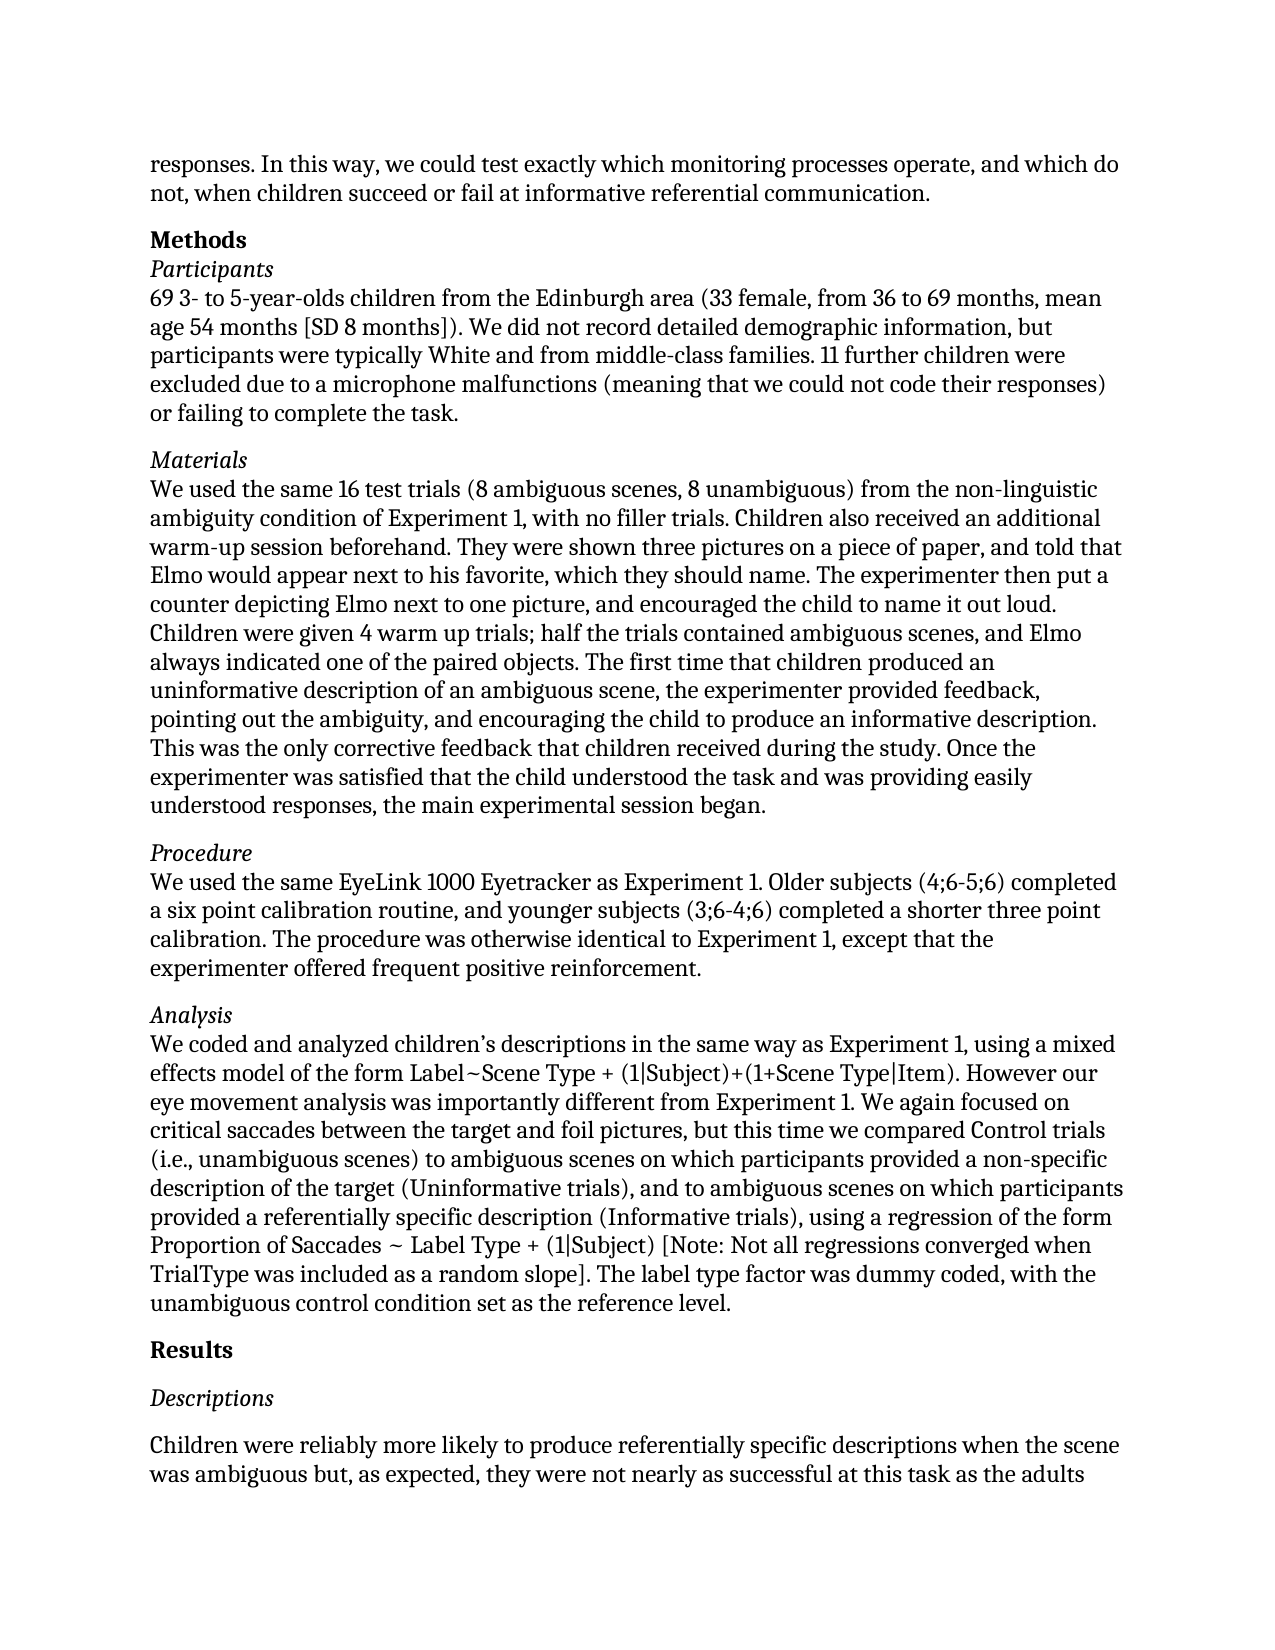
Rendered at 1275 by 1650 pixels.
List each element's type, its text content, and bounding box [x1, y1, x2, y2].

text Descriptions [150, 1384, 1125, 1412]
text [150, 150, 1125, 207]
text Methods Participants 69 3- to 5-year-olds children from the Edinburgh area (33 female, from 36 to 69 months, mean age 54 months [SD 8 months]). We did not record detailed demographic information, but participants were typically White and from middle-class families. 11 further children were excluded due to a microphone malfunctions (meaning that we could not code their responses) or failing to complete the task. [150, 226, 1125, 427]
text Analysis We coded and analyzed children’s descriptions in the same way as Experiment 1, using a mixed effects model of the form Label~Scene Type + (1|Subject)+(1+Scene Type|Item). However our eye movement analysis was importantly different from Experiment 1. We again focused on critical saccades between the target and foil pictures, but this time we compared Control trials (i.e., unambiguous scenes) to ambiguous scenes on which participants provided a non-specific description of the target (Uninformative trials), and to ambiguous scenes on which participants provided a referentially specific description (Informative trials), using a regression of the form Proportion of Saccades ~ Label Type + (1|Subject) [Note: Not all regressions converged when TrialType was included as a random slope]. The label type factor was dummy coded, with the unambiguous control condition set as the reference level. [150, 1001, 1125, 1317]
text Materials We used the same 16 test trials (8 ambiguous scenes, 8 unambiguous) from the non-linguistic ambiguity condition of Experiment 1, with no filler trials. Children also received an additional warm-up session beforehand. They were shown three pictures on a piece of paper, and told that Elmo would appear next to his favorite, which they should name. The experimenter then put a counter depicting Elmo next to one picture, and encouraged the child to name it out loud. Children were given 4 warm up trials; half the trials contained ambiguous scenes, and Elmo always indicated one of the paired objects. The first time that children produced an uninformative description of an ambiguous scene, the experimenter provided feedback, pointing out the ambiguity, and encouraging the child to produce an informative description. This was the only corrective feedback that children received during the study. Once the experimenter was satisfied that the child understood the task and was providing easily understood responses, the main experimental session began. [150, 446, 1125, 820]
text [150, 1431, 1125, 1489]
text Procedure We used the same EyeLink 1000 Eyetracker as Experiment 1. Older subjects (4;6-5;6) completed a six point calibration routine, and younger subjects (3;6-4;6) completed a shorter three point calibration. The procedure was otherwise identical to Experiment 1, except that the experimenter offered frequent positive reinforcement. [150, 839, 1125, 982]
text Results [150, 1336, 1125, 1365]
